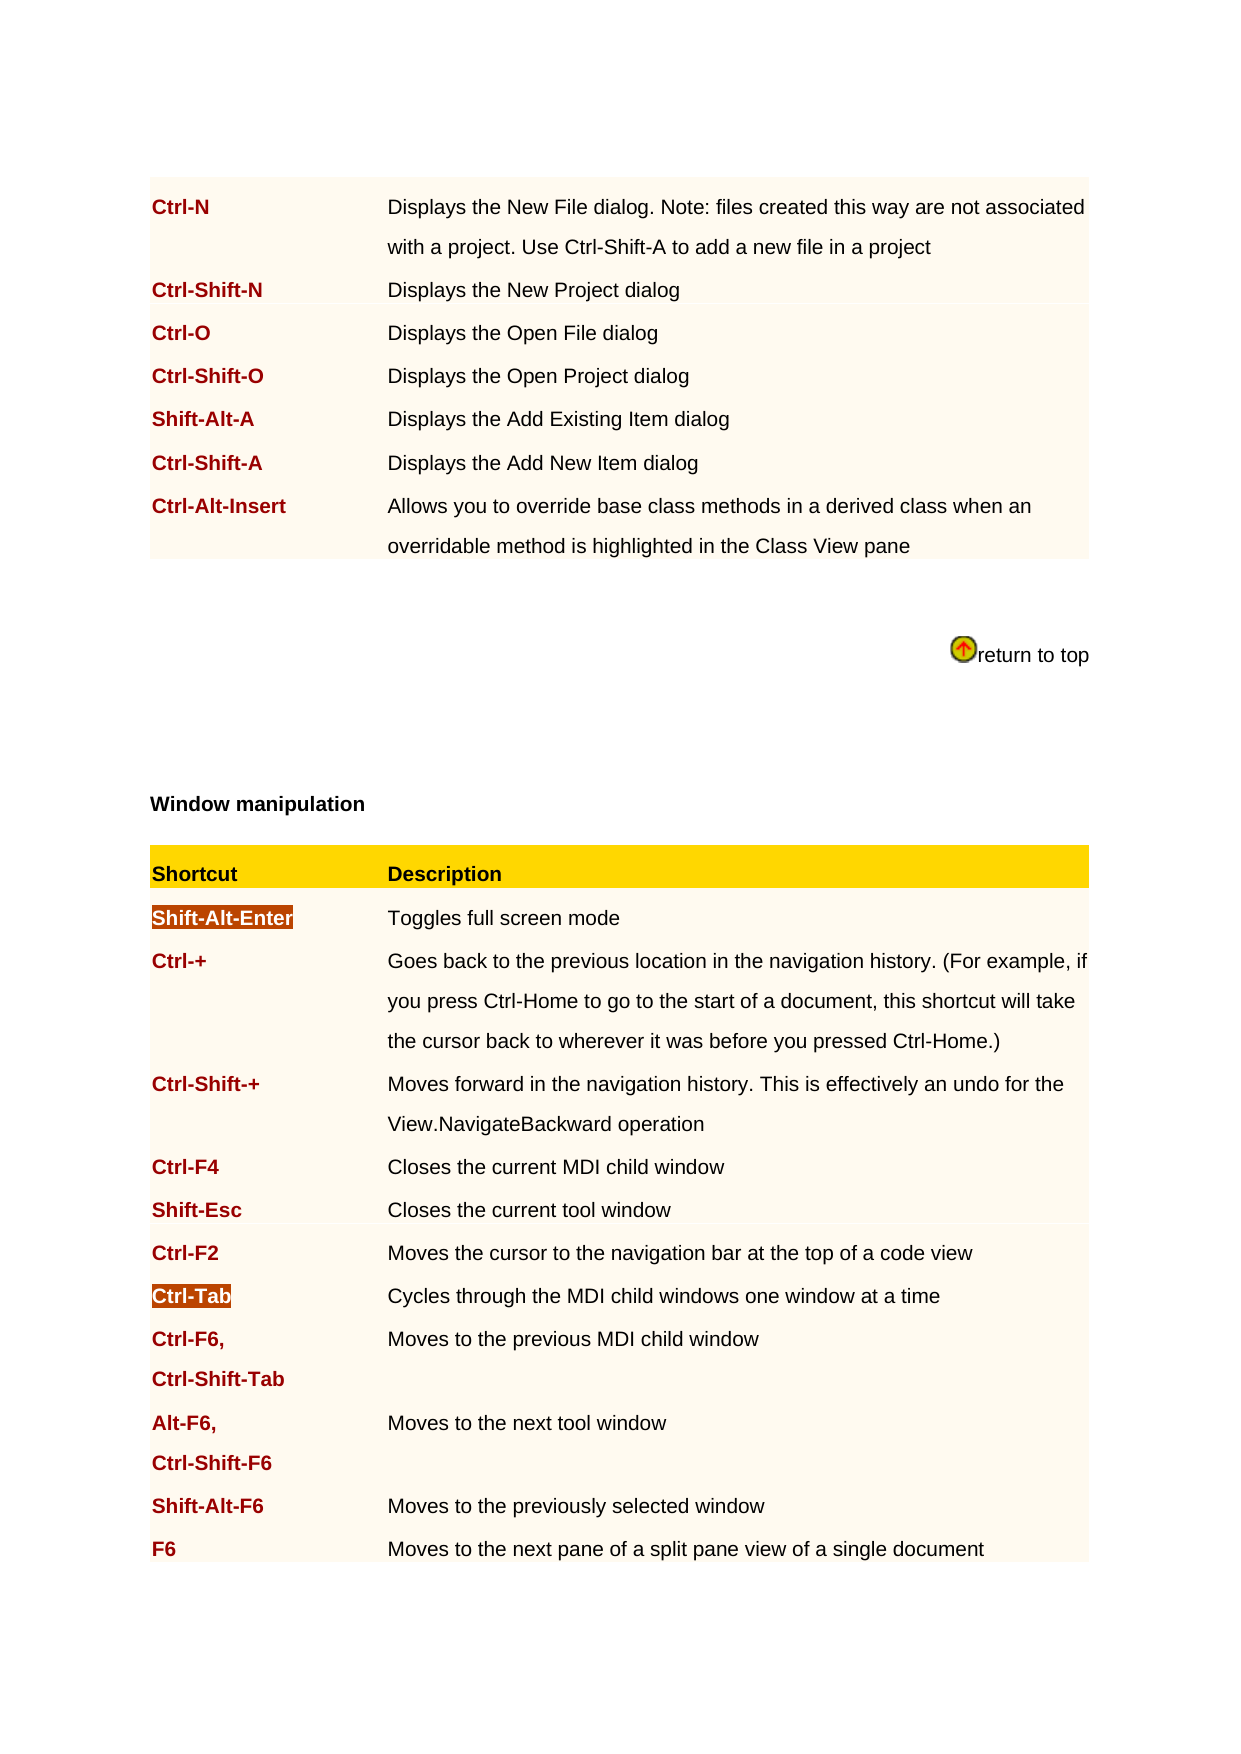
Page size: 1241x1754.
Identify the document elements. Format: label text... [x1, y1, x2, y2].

picture [950, 636, 978, 663]
table_header http://www.dofactory.com/reference/visual-studio-shortcuts Visual Studio shortcut keys select a shortcut key category General return to top Text navigation return to top Text manipulation return to top Text selection return to top Project related return to top Window manipulation return to top Control editor (designer) return to top Search and replace return to top Help return to top Debugging return to top Object browser return to top Tool window return to top Html editor (Design View) return to top Macro return to top [150, 559, 1089, 845]
